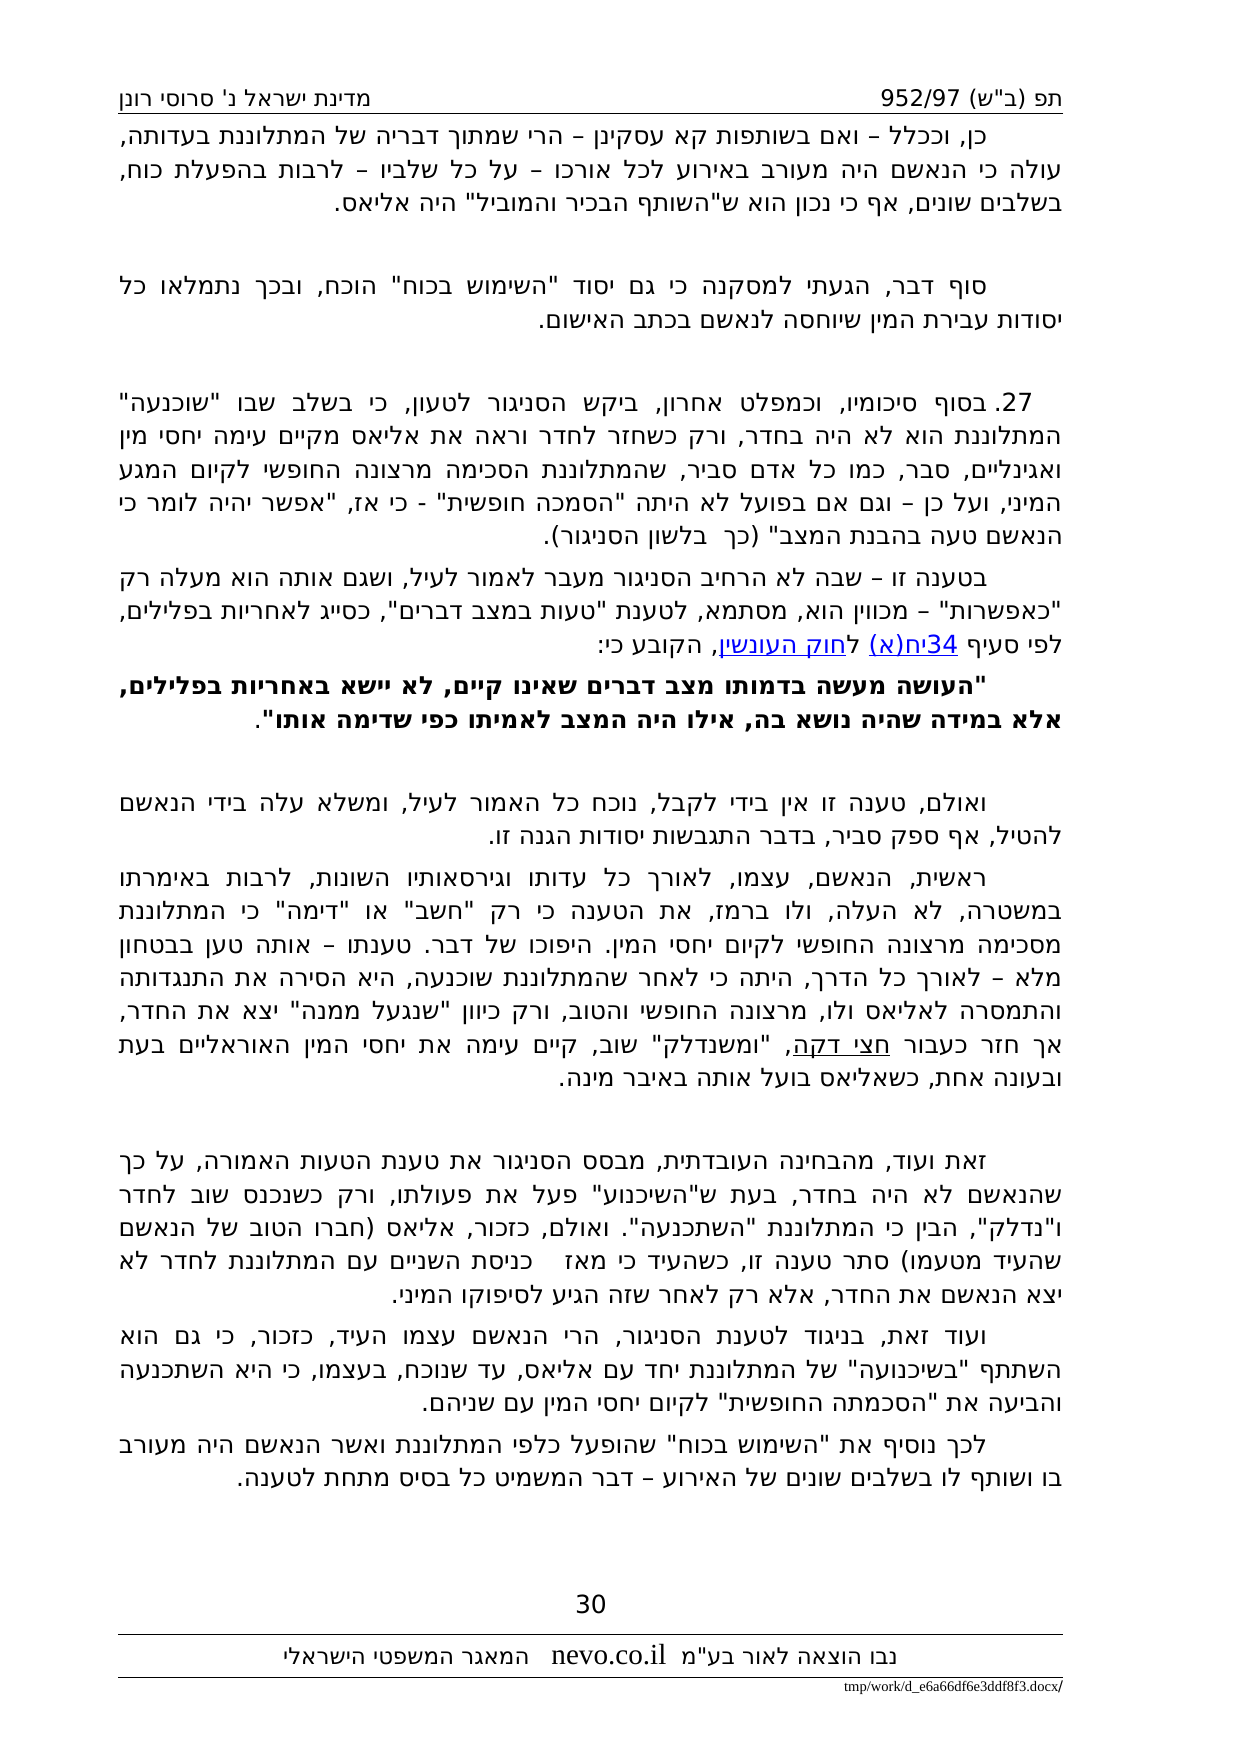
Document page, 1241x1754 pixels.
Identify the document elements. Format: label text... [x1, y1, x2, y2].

text ועוד זאת, בניגוד לטענת הסניגור, הרי הנאשם עצמו העיד, כזכור, כי גם הוא השתתף "בשיכנועה" של המתלוננת יחד עם אליאס, עד שנוכח, בעצמו, כי היא השתכנעה והביעה את "הסכמתה החופשית" לקיום יחסי המין עם שניהם. [118, 1318, 1063, 1418]
text בטענה זו – שבה לא הרחיב הסניגור מעבר לאמור לעיל, ושגם אותה הוא מעלה רק "כאפשרות" – מכווין הוא, מסתמא, לטענת "טעות במצב דברים", כסייג לאחריות בפלילים, לפי סעיף 34יח(א) לחוק העונשין, הקובע כי: [118, 560, 1063, 660]
text כן, וככלל – ואם בשותפות קא עסקינן – הרי שמתוך דבריה של המתלוננת בעדותה, עולה כי הנאשם היה מעורב באירוע לכל אורכו – על כל שלביו – לרבות בהפעלת כוח, בשלבים שונים, אף כי נכון הוא ש"השותף הבכיר והמוביל" היה אליאס. [118, 118, 1063, 218]
text "העושה מעשה בדמותו מצב דברים שאינו קיים, לא יישא באחריות בפלילים, אלא במידה שהיה נושא בה, אילו היה המצב לאמיתו כפי שדימה אותו". [118, 668, 1063, 735]
text ואולם, טענה זו אין בידי לקבל, נוכח כל האמור לעיל, ומשלא עלה בידי הנאשם להטיל, אף ספק סביר, בדבר התגבשות יסודות הגנה זו. [118, 785, 1063, 851]
text ראשית, הנאשם, עצמו, לאורך כל עדותו וגירסאותיו השונות, לרבות באימרתו במשטרה, לא העלה, ולו ברמז, את הטענה כי רק "חשב" או "דימה" כי המתלוננת מסכימה מרצונה החופשי לקיום יחסי המין. היפוכו של דבר. טענתו – אותה טען בבטחון מלא – לאורך כל הדרך, היתה כי לאחר שהמתלוננת שוכנעה, היא הסירה את התנגדותה והתמסרה לאליאס ולו, מרצונה החופשי והטוב, ורק כיוון "שנגעל ממנה" יצא את החדר, אך חזר כעבור חצי דקה, "ומשנדלק" שוב, קיים עימה את יחסי המין האוראליים בעת ובעונה אחת, כשאליאס בועל אותה באיבר מינה. [118, 860, 1063, 1093]
text לכך נוסיף את "השימוש בכוח" שהופעל כלפי המתלוננת ואשר הנאשם היה מעורב בו ושותף לו בשלבים שונים של האירוע – דבר המשמיט כל בסיס מתחת לטענה. [118, 1426, 1063, 1493]
text 27. בסוף סיכומיו, וכמפלט אחרון, ביקש הסניגור לטעון, כי בשלב שבו "שוכנעה" המתלוננת הוא לא היה בחדר, ורק כשחזר לחדר וראה את אליאס מקיים עימה יחסי מין ואגינליים, סבר, כמו כל אדם סביר, שהמתלוננת הסכימה מרצונה החופשי לקיום המגע המיני, ועל כן – וגם אם בפועל לא היתה "הסמכה חופשית" - כי אז, "אפשר יהיה לומר כי הנאשם טעה בהבנת המצב" (כך בלשון הסניגור). [118, 385, 1063, 551]
text זאת ועוד, מהבחינה העובדתית, מבסס הסניגור את טענת הטעות האמורה, על כך שהנאשם לא היה בחדר, בעת ש"השיכנוע" פעל את פעולתו, ורק כשנכנס שוב לחדר ו"נדלק", הבין כי המתלוננת "השתכנעה". ואולם, כזכור, אליאס (חברו הטוב של הנאשם שהעיד מטעמו) סתר טענה זו, כשהעיד כי מאז כניסת השניים עם המתלוננת לחדר לא יצא הנאשם את החדר, אלא רק לאחר שזה הגיע לסיפוקו המיני. [118, 1143, 1063, 1310]
text סוף דבר, הגעתי למסקנה כי גם יסוד "השימוש בכוח" הוכח, ובכך נתמלאו כל יסודות עבירת המין שיוחסה לנאשם בכתב האישום. [118, 268, 1063, 335]
